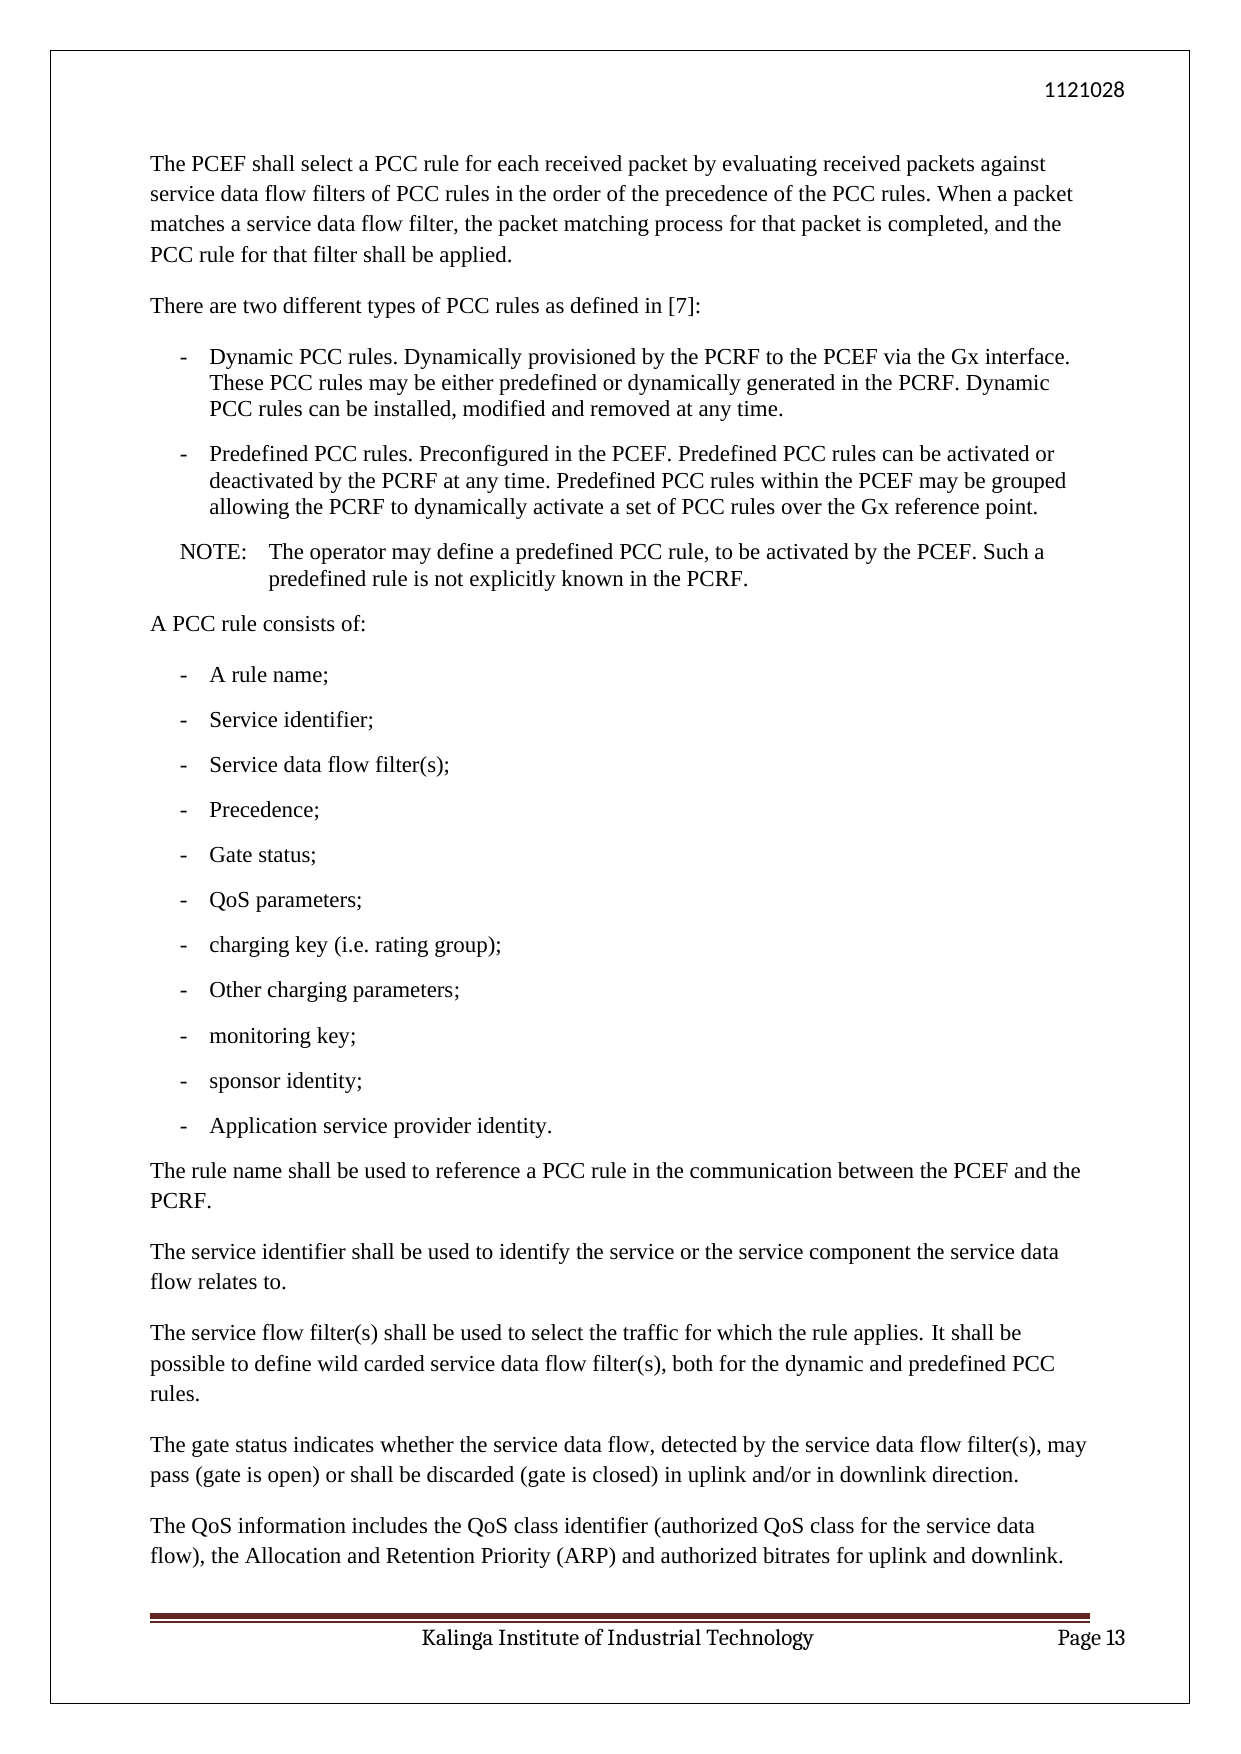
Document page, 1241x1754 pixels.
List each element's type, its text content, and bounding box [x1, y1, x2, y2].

text The service flow filter(s) shall be used to select the traffic for which the rule applies. It shall be possible to define wild carded service data flow filter(s), both for the dynamic and predefined PCC rules. [150, 1319, 1090, 1406]
text - sponsor identity; [179, 1067, 1090, 1093]
text A PCC rule consists of: [150, 610, 1090, 636]
text - Dynamic PCC rules. Dynamically provisioned by the PCRF to the PCEF via the Gx interface. These PCC rules may be either predefined or dynamically generated in the PCRF. Dynamic PCC rules can be installed, modified and removed at any time. [179, 343, 1090, 422]
text - Predefined PCC rules. Preconfigured in the PCEF. Predefined PCC rules can be activated or deactivated by the PCRF at any time. Predefined PCC rules within the PCEF may be grouped allowing the PCRF to dynamically activate a set of PCC rules over the Gx reference point. [179, 441, 1090, 519]
text - Precedence; [179, 796, 1090, 822]
text The rule name shall be used to reference a PCC rule in the communication between the PCEF and the PCRF. [150, 1157, 1090, 1213]
text - Service data flow filter(s); [179, 751, 1090, 777]
text There are two different types of PCC rules as defined in [7]: [150, 292, 1090, 318]
text The gate status indicates whether the service data flow, detected by the service data flow filter(s), may pass (gate is open) or shall be discarded (gate is closed) in uplink and/or in downlink direction. [150, 1431, 1090, 1487]
text The service identifier shall be used to identify the service or the service component the service data flow relates to. [150, 1238, 1090, 1295]
text - Service identifier; [179, 706, 1090, 732]
text The PCEF shall select a PCC rule for each received packet by evaluating received packets against service data flow filters of PCC rules in the order of the precedence of the PCC rules. When a packet matches a service data flow filter, the packet matching process for that packet is completed, and the PCC rule for that filter shall be applied. [150, 150, 1090, 267]
text - Application service provider identity. [179, 1112, 1090, 1138]
text - charging key (i.e. rating group); [179, 931, 1090, 958]
text The QoS information includes the QoS class identifier (authorized QoS class for the service data flow), the Allocation and Retention Priority (ARP) and authorized bitrates for uplink and downlink. [150, 1512, 1090, 1569]
text - QoS parameters; [179, 886, 1090, 913]
text - monitoring key; [179, 1022, 1090, 1048]
text - A rule name; [179, 661, 1090, 687]
text NOTE: The operator may define a predefined PCC rule, to be activated by the PCEF. Such a predefined rule is not explicitly known in the PCRF. [179, 538, 1090, 591]
text - Gate status; [179, 841, 1090, 868]
text - Other charging parameters; [179, 977, 1090, 1003]
